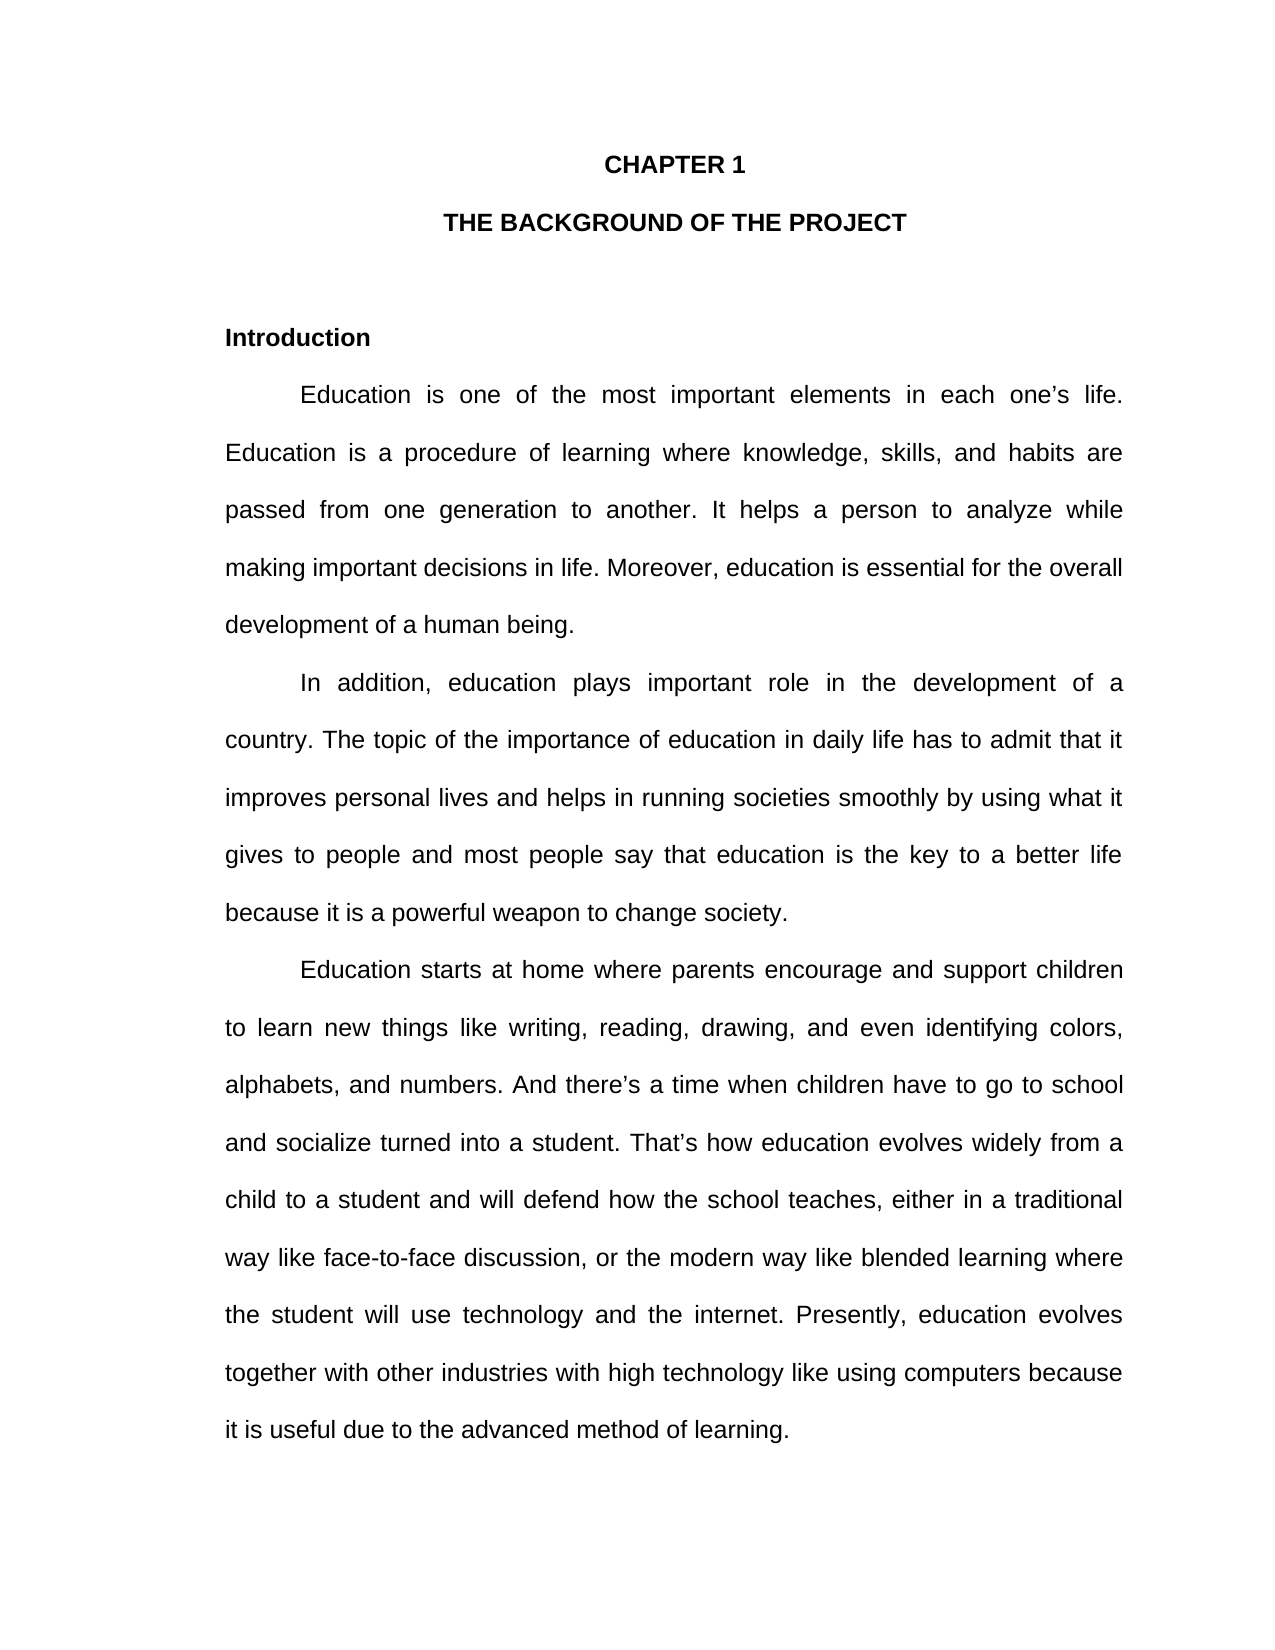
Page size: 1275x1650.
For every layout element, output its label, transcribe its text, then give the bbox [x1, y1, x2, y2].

text THE BACKGROUND OF THE PROJECT [225, 207, 1125, 236]
text Education is one of the most important elements in each one’s life. Education is a procedure of learning where knowledge, skills, and habits are passed from one generation to another. It helps a person to analyze while making important decisions in life. Moreover, education is essential for the overall development of a human being. [225, 380, 1125, 639]
text Education starts at home where parents encourage and support children to learn new things like writing, reading, drawing, and even identifying colors, alphabets, and numbers. And there’s a time when children have to go to school and socialize turned into a student. That’s how education evolves widely from a child to a student and will defend how the school teaches, either in a traditional way like face-to-face discussion, or the modern way like blended learning where the student will use technology and the internet. Presently, education evolves together with other industries with high technology like using computers because it is useful due to the advanced method of learning. [225, 955, 1125, 1444]
text In addition, education plays important role in the development of a country. The topic of the importance of education in daily life has to admit that it improves personal lives and helps in running societies smoothly by using what it gives to people and most people say that education is the key to a better life because it is a powerful weapon to change society. [225, 667, 1125, 926]
text Introduction [225, 322, 1125, 351]
text CHAPTER 1 [225, 150, 1125, 179]
